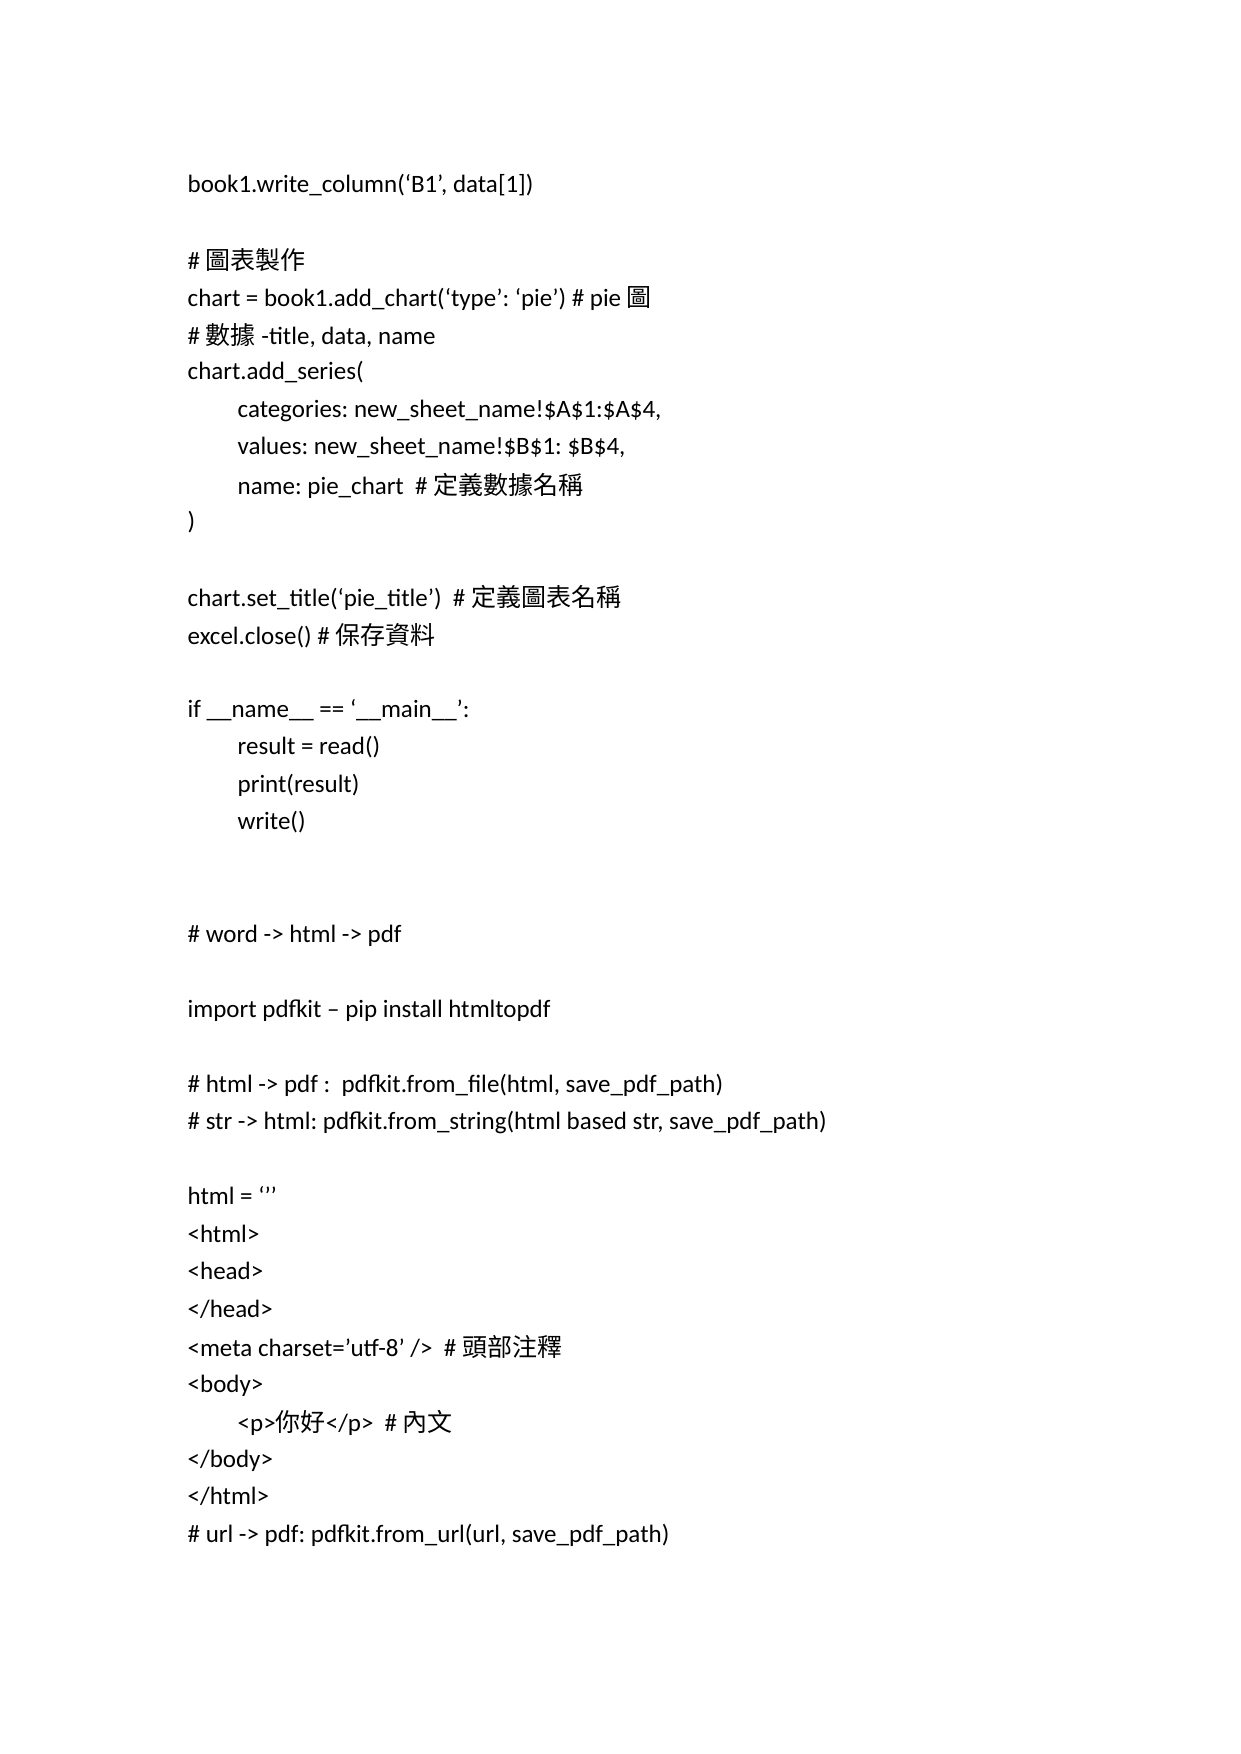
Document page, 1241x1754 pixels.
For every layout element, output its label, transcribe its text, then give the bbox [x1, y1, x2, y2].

text # html -> pdf : pdfkit.from_file(html, save_pdf_path) [187, 1064, 1053, 1102]
text # 圖表製作 [187, 239, 1053, 277]
text values: new_sheet_name!$B$1: $B$4, [187, 427, 1053, 464]
text <p>你好</p> # 內文 [187, 1402, 1053, 1439]
text categories: new_sheet_name!$A$1:$A$4, [187, 389, 1053, 427]
text # str -> html: pdfkit.from_string(html based str, save_pdf_path) [187, 1102, 1053, 1139]
text if __name__ == ‘__main__’: [187, 689, 1053, 727]
text write() [187, 802, 1053, 839]
text </head> [187, 1289, 1053, 1327]
text <meta charset=’utf-8’ /> # 頭部注釋 [187, 1327, 1053, 1364]
text chart.set_title(‘pie_title’) # 定義圖表名稱 [187, 577, 1053, 614]
text </body> [187, 1439, 1053, 1477]
text # word -> html -> pdf [187, 914, 1053, 952]
text import pdfkit – pip install htmltopdf [187, 989, 1053, 1027]
text <html> [187, 1214, 1053, 1252]
text print(result) [187, 764, 1053, 802]
text book1.write_column(‘B1’, data[1]) [187, 164, 1053, 202]
text name: pie_chart # 定義數據名稱 [187, 464, 1053, 502]
text # 數據 -title, data, name [187, 314, 1053, 352]
text html = ‘’’ [187, 1177, 1053, 1214]
text excel.close() # 保存資料 [187, 614, 1053, 652]
text ) [187, 502, 1053, 539]
text result = read() [187, 727, 1053, 764]
text # url -> pdf: pdfkit.from_url(url, save_pdf_path) [187, 1514, 1053, 1552]
text <head> [187, 1252, 1053, 1289]
text </html> [187, 1477, 1053, 1514]
text chart = book1.add_chart(‘type’: ‘pie’) # pie圖 [187, 277, 1053, 314]
text <body> [187, 1364, 1053, 1402]
text chart.add_series( [187, 352, 1053, 389]
